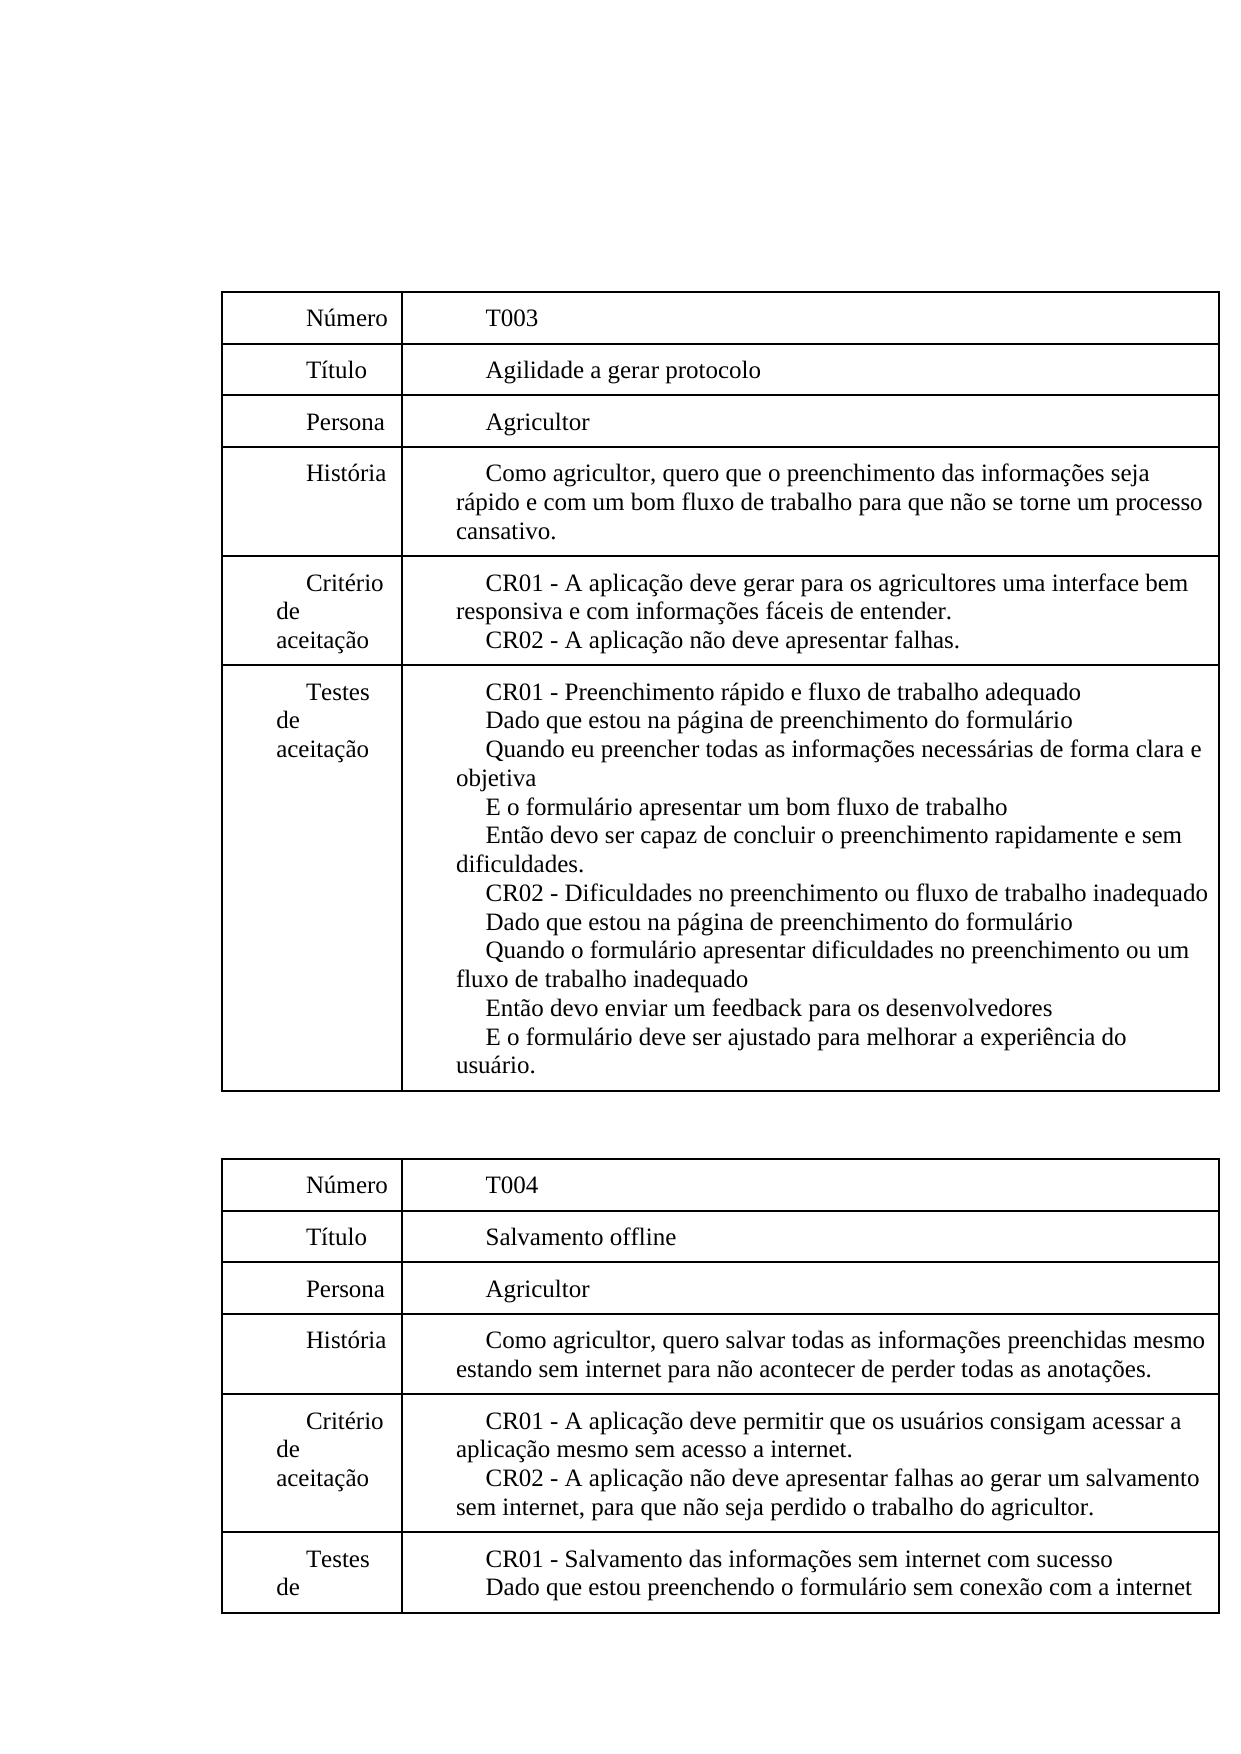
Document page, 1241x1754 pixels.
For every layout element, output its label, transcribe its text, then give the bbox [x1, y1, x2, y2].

table_cell CR01 - Preenchimento rápido e fluxo de trabalho adequado Dado que estou na página de preenchimento do formulário Quando eu preencher todas as informações necessárias de forma clara e objetiva E o formulário apresentar um bom fluxo de trabalho Então devo ser capaz de concluir o preenchimento rapidamente e sem dificuldades. CR02 - Dificuldades no preenchimento ou fluxo de trabalho inadequado Dado que estou na página de preenchimento do formulário Quando o formulário apresentar dificuldades no preenchimento ou um fluxo de trabalho inadequado Então devo enviar um feedback para os desenvolvedores E o formulário deve ser ajustado para melhorar a experiência do usuário. [403, 666, 1218, 1090]
table_cell História [223, 1315, 401, 1393]
table_cell Persona [223, 396, 401, 446]
table_cell Título [223, 1212, 401, 1261]
table_cell Salvamento offline [403, 1212, 1218, 1261]
table_cell Como agricultor, quero que o preenchimento das informações seja rápido e com um bom fluxo de trabalho para que não se torne um processo cansativo. [403, 448, 1218, 555]
table_cell Testes de aceitação [223, 666, 401, 1090]
table_header Número [223, 1160, 401, 1209]
table_cell CR01 - A aplicação deve permitir que os usuários consigam acessar a aplicação mesmo sem acesso a internet. CR02 - A aplicação não deve apresentar falhas ao gerar um salvamento sem internet, para que não seja perdido o trabalho do agricultor. [403, 1395, 1218, 1531]
table_cell História [223, 448, 401, 555]
table_header T004 [403, 1160, 1218, 1209]
table_cell Agricultor [403, 1263, 1218, 1313]
table_cell Critério de aceitação [223, 557, 401, 664]
table_cell CR01 - A aplicação deve gerar para os agricultores uma interface bem responsiva e com informações fáceis de entender. CR02 - A aplicação não deve apresentar falhas. [403, 557, 1218, 664]
table_cell Testes de aceitação [223, 1533, 401, 1612]
table_cell Persona [223, 1263, 401, 1313]
table_cell Critério de aceitação [223, 1395, 401, 1531]
table_cell Agricultor [403, 396, 1218, 446]
table_header T003 [403, 293, 1218, 343]
table_cell Como agricultor, quero salvar todas as informações preenchidas mesmo estando sem internet para não acontecer de perder todas as anotações. [403, 1315, 1218, 1393]
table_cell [403, 1533, 1218, 1612]
table_header Número [223, 293, 401, 343]
table_cell Agilidade a gerar protocolo [403, 345, 1218, 394]
table_cell Título [223, 345, 401, 394]
